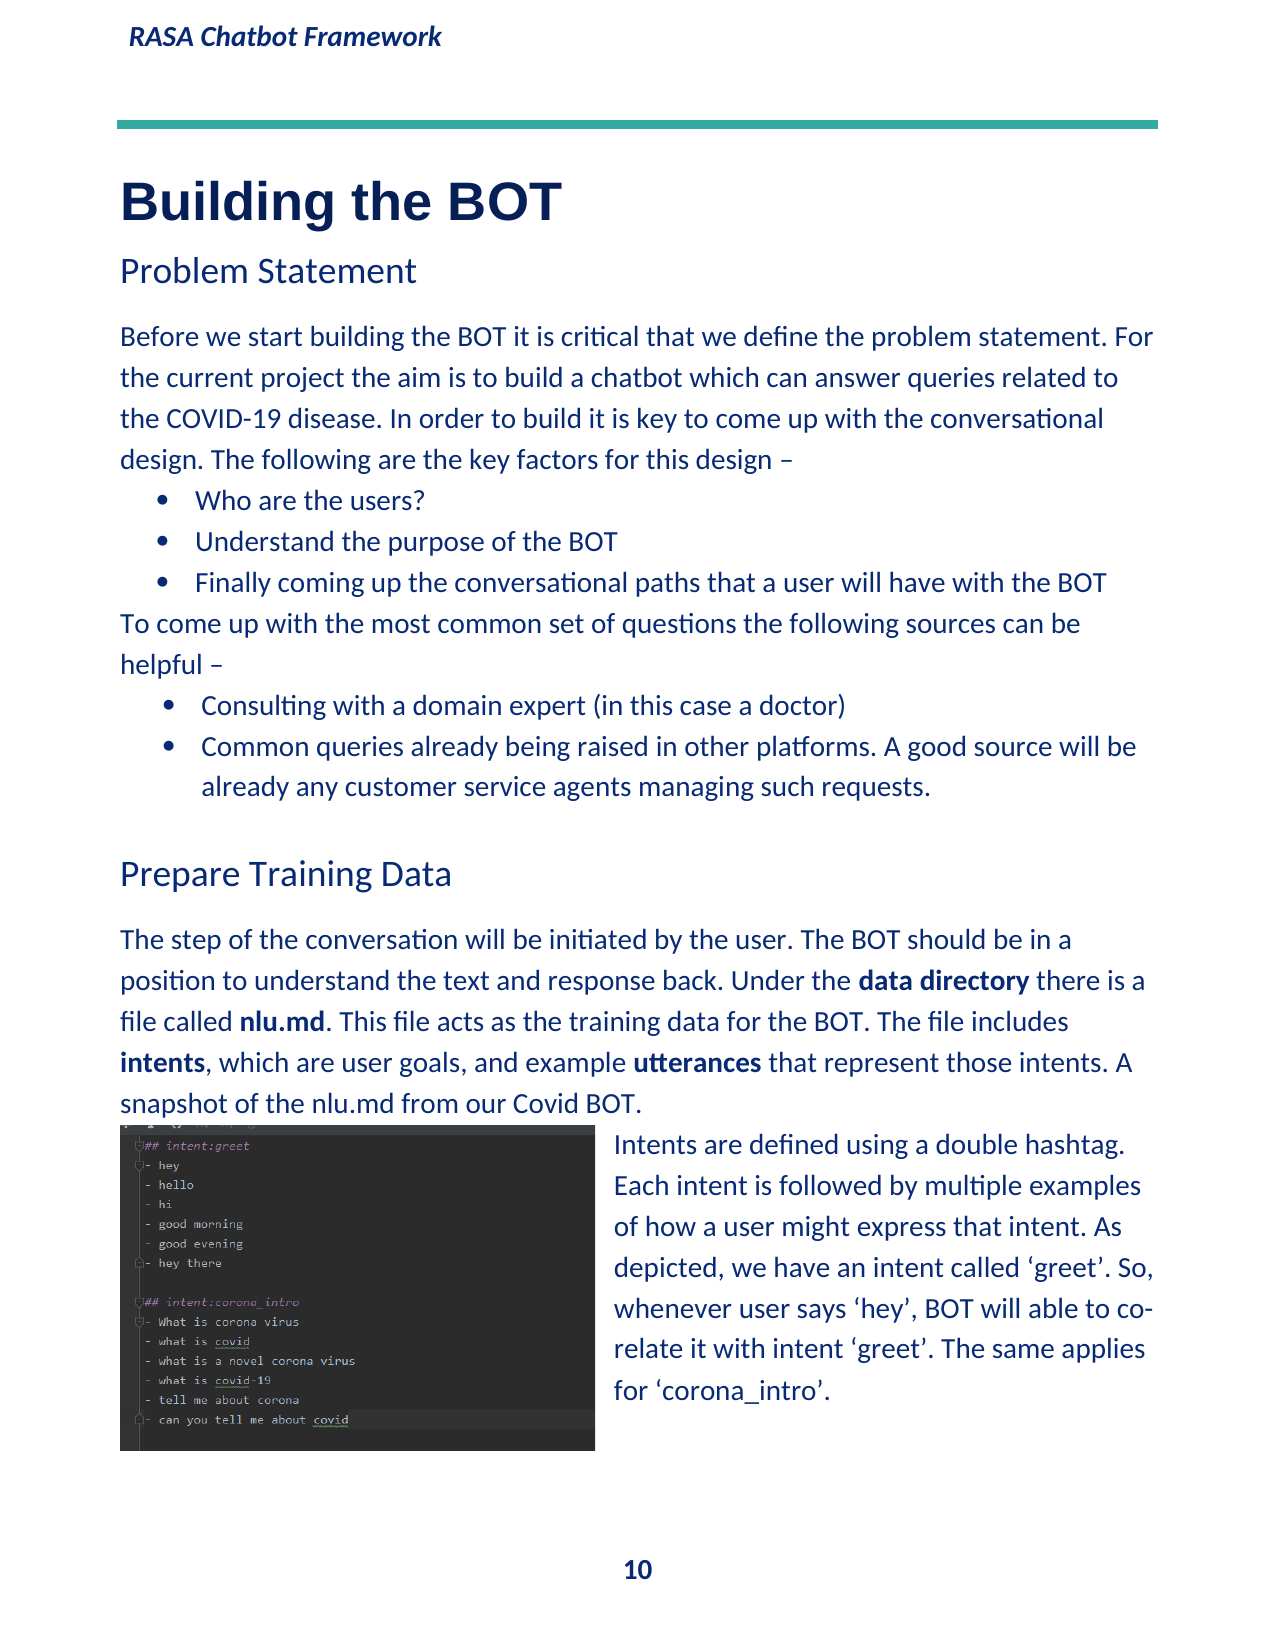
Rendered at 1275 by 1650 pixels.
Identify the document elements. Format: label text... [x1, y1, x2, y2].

text Before we start building the BOT it is critical that we define the problem statement. For the current project the aim is to build a chatbot which can answer queries related to the COVID-19 disease. In order to build it is key to come up with the conversational design. The following are the key factors for this design – [120, 318, 1155, 477]
text Intents are defined using a double hashtag. Each intent is followed by multiple examples of how a user might express that intent. As depicted, we have an intent called ‘greet’. So, whenever user says ‘hey’, BOT will able to co-relate it with intent ‘greet’. The same applies for ‘corona_intro’. [596, 1126, 1155, 1407]
list Finally coming up the conversational paths that a user will have with the BOT [157, 564, 1155, 599]
text The step of the conversation will be initiated by the user. The BOT should be in a position to understand the text and response back. Under the data directory there is a file called nlu.md. This file acts as the training data for the BOT. The file includes intents, which are user goals, and example utterances that represent those intents. A snapshot of the nlu.md from our Covid BOT. [120, 921, 1155, 1121]
picture [120, 1125, 596, 1451]
text To come up with the most common set of questions the following sources can be helpful – [120, 605, 1155, 681]
list Consulting with a domain expert (in this case a doctor) [164, 687, 1155, 722]
list Who are the users? [157, 482, 1155, 518]
list Common queries already being raised in other platforms. A good source will be already any customer service agents managing such requests. [164, 728, 1155, 804]
list Understand the purpose of the BOT [157, 523, 1155, 558]
subtitle Building the BOT [120, 169, 1155, 232]
subtitle Prepare Training Data [120, 850, 1155, 896]
subtitle Problem Statement [120, 247, 1155, 293]
